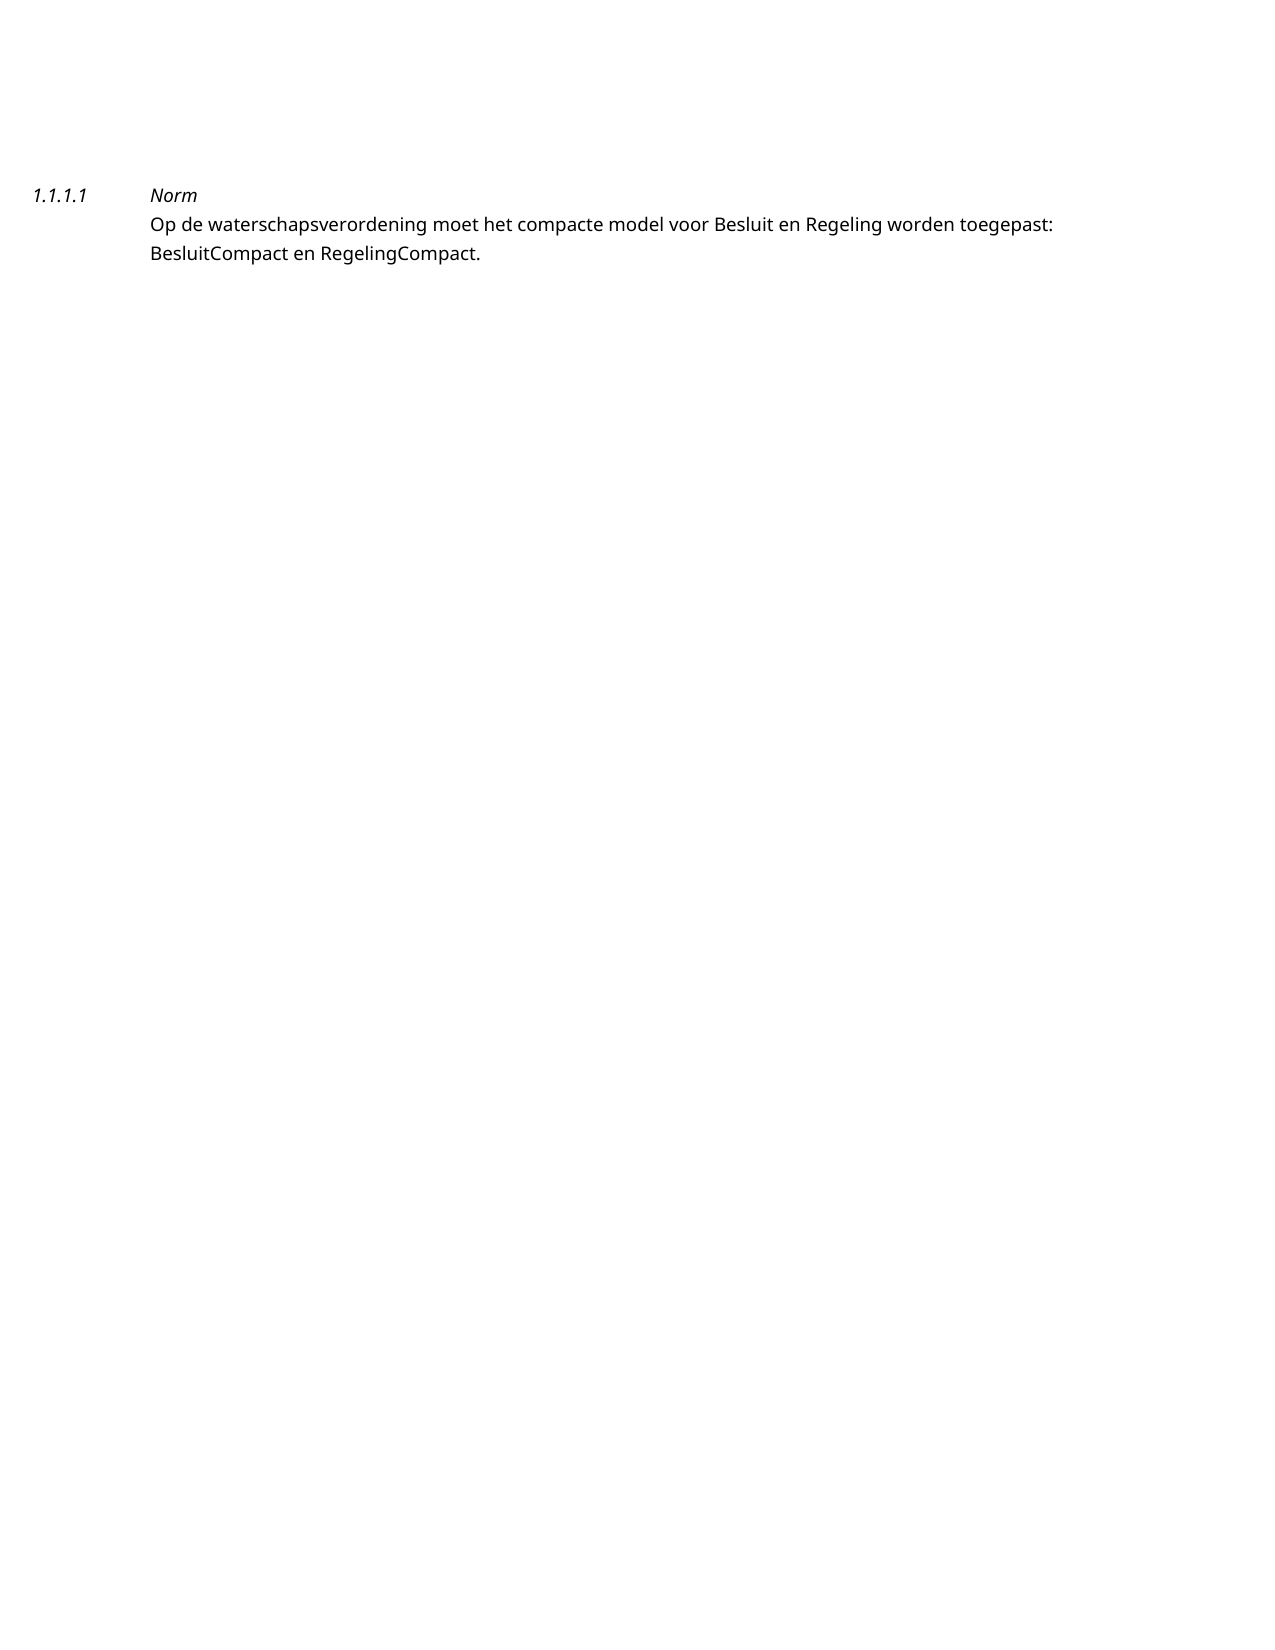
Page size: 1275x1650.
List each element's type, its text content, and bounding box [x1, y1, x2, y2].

text Op de waterschapsverordening moet het compacte model voor Besluit en Regeling worden toegepast: BesluitCompact en RegelingCompact. [150, 208, 1125, 267]
subtitle Norm [32, 179, 1125, 208]
